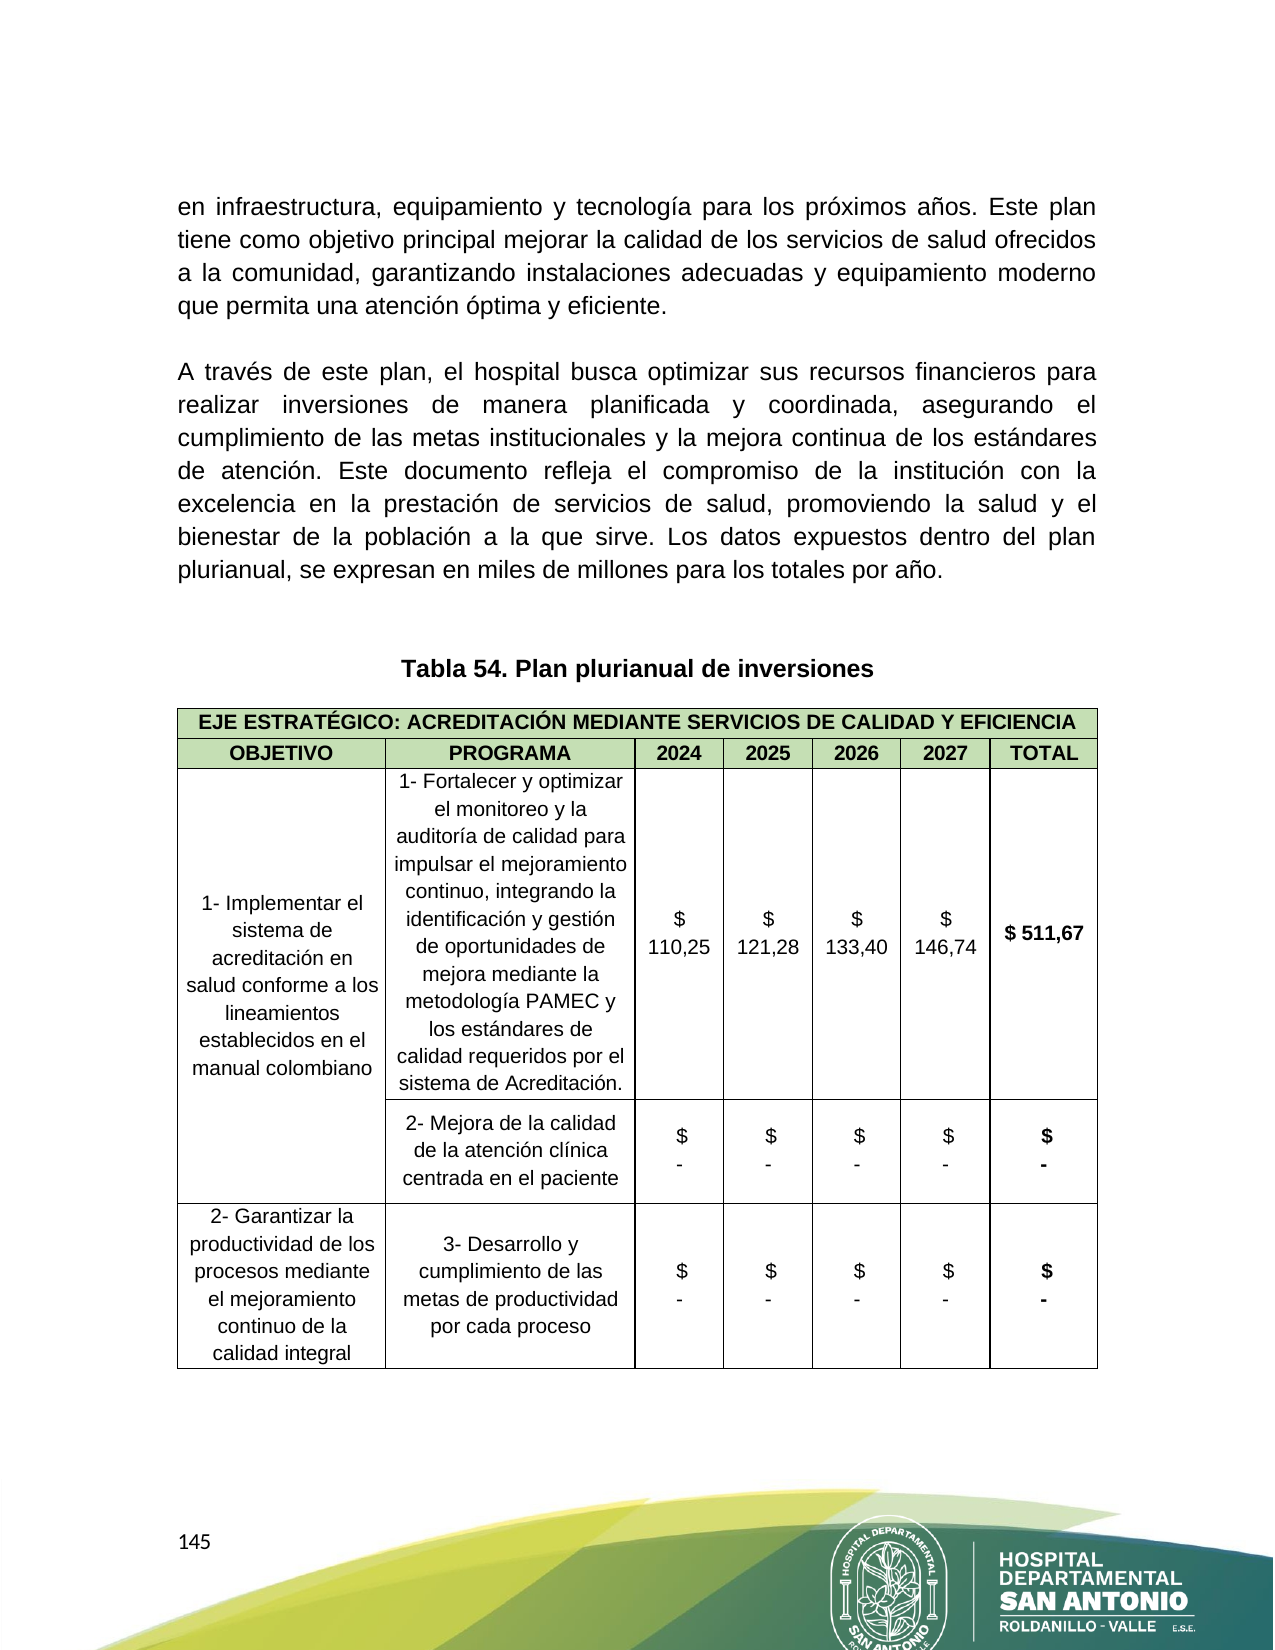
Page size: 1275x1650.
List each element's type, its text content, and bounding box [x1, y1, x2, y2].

subtitle Tabla 54. Plan plurianual de inversiones [113, 654, 1162, 683]
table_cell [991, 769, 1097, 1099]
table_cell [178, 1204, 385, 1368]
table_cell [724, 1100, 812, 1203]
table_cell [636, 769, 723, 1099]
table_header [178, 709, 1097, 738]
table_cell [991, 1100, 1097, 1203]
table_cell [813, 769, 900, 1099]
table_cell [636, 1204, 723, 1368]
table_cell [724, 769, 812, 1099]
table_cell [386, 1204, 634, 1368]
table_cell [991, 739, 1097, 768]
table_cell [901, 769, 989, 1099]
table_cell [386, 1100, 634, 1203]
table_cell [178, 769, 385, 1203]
text en infraestructura, equipamiento y tecnología para los próximos años. Este plan tiene como objetivo principal mejorar la calidad de los servicios de salud ofrecidos a la comunidad, garantizando instalaciones adecuadas y equipamiento moderno que permita una atención óptima y eficiente. [177, 192, 1098, 320]
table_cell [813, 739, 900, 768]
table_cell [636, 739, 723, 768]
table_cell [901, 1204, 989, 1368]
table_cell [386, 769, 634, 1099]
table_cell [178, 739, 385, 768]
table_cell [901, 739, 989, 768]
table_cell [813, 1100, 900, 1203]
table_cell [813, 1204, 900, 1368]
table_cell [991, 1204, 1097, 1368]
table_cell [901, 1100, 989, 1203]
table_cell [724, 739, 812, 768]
text A través de este plan, el hospital busca optimizar sus recursos financieros para realizar inversiones de manera planificada y coordinada, asegurando el cumplimiento de las metas institucionales y la mejora continua de los estándares de atención. Este documento refleja el compromiso de la institución con la excelencia en la prestación de servicios de salud, promoviendo la salud y el bienestar de la población a la que sirve. Los datos expuestos dentro del plan plurianual, se expresan en miles de millones para los totales por año. [177, 357, 1098, 584]
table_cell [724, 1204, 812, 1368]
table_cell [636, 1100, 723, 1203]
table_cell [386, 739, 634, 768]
picture [1, 1479, 1273, 1650]
